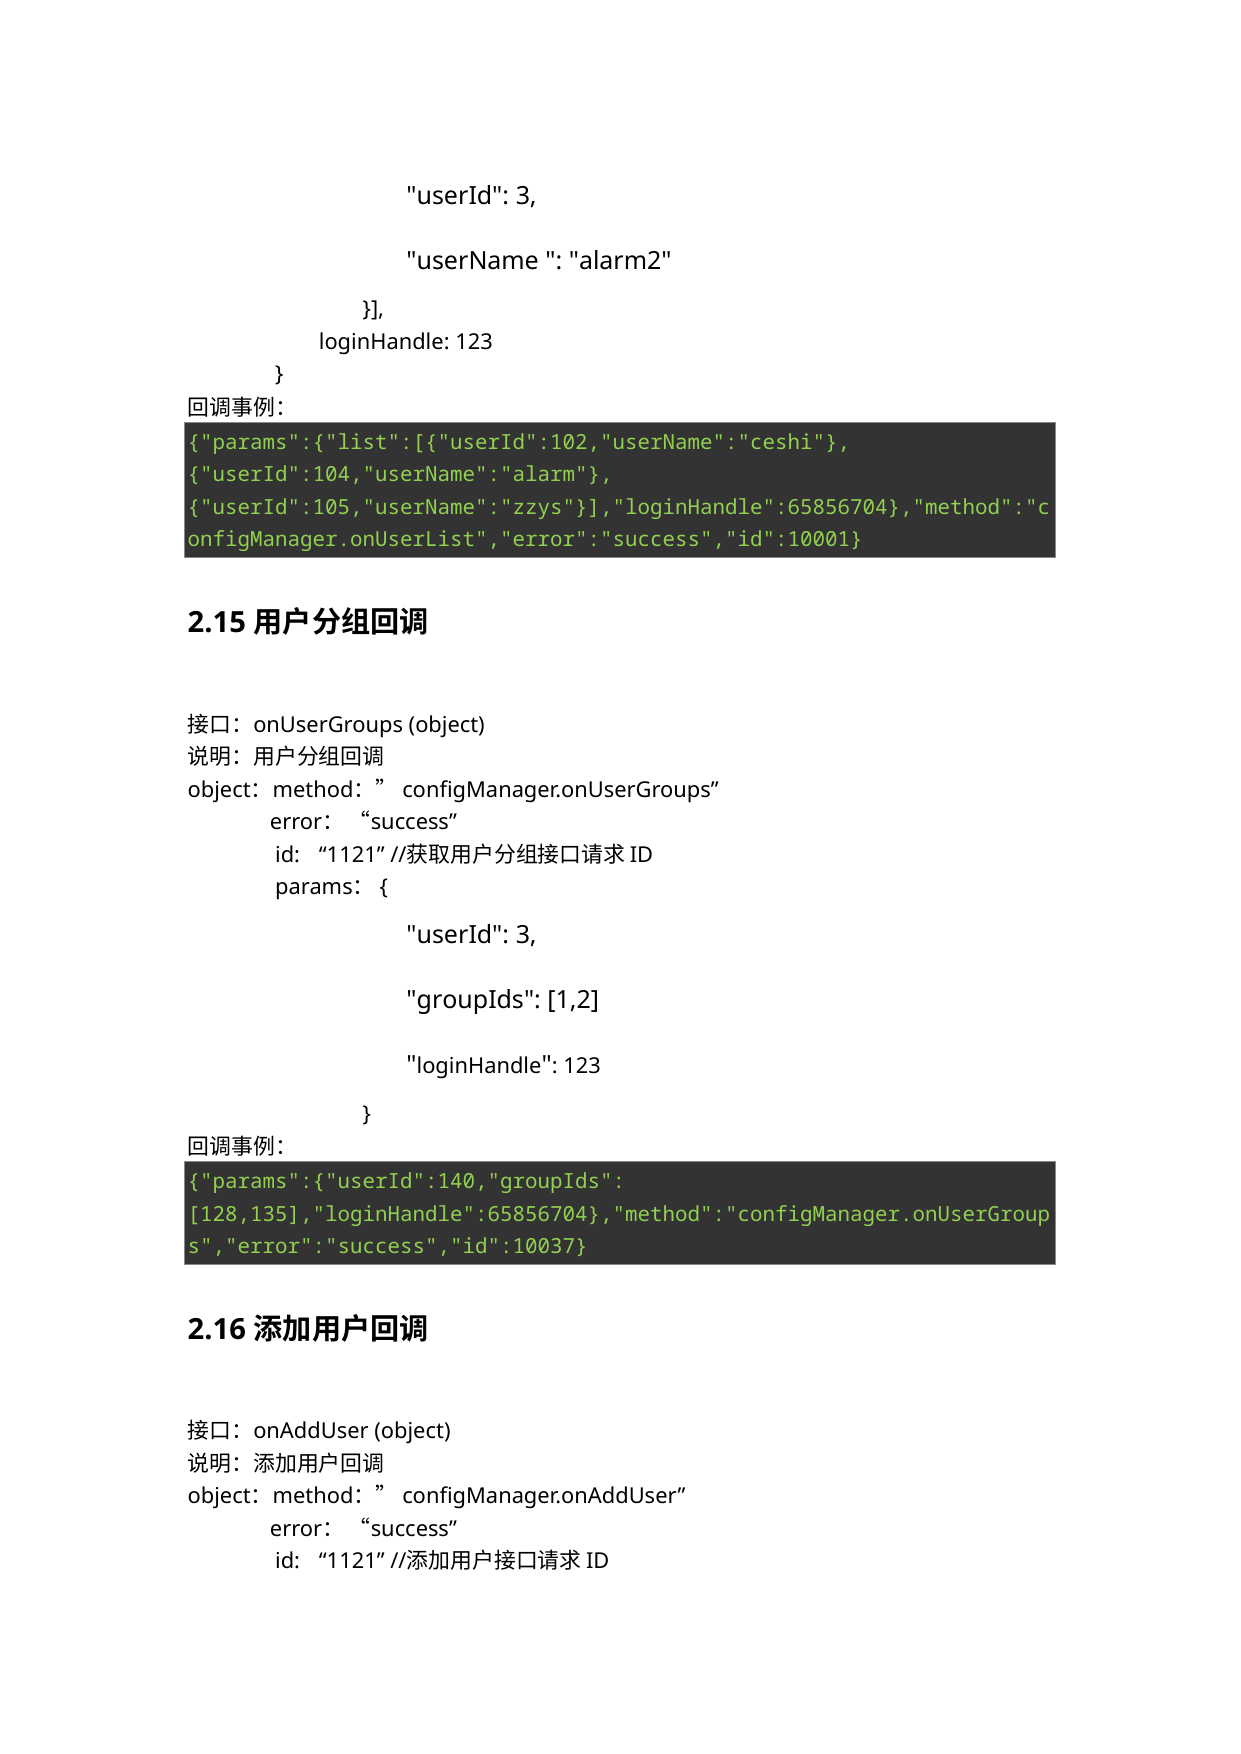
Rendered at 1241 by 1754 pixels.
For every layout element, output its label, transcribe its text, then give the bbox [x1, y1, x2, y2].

text 回调事例： [187, 389, 1053, 422]
text error： “success” [187, 804, 1053, 836]
text "userId": 3, [362, 162, 1053, 227]
text id: “1121” //获取用户分组接口请求ID [198, 836, 1053, 869]
text id: “1121” //添加用户接口请求ID [198, 1543, 1053, 1576]
text object：method：” configManager.onAddUser” [187, 1478, 1053, 1511]
text {"params":{"list":[{"userId":102,"userName":"ceshi"},{"userId":104,"userName":"alarm"},{"userId":105,"userName":"zzys"}],"loginHandle":65856704},"method":"configManager.onUserList","error":"success","id":10001} [185, 423, 1055, 557]
text params： { [187, 869, 1053, 901]
text 接口：onUserGroups (object) [187, 706, 1053, 739]
text }], [275, 292, 1053, 324]
text } [187, 357, 1053, 389]
text "userId": 3, [362, 901, 1053, 966]
text 回调事例： [187, 1129, 1053, 1161]
text "groupIds": [1,2] [362, 966, 1053, 1031]
text } [275, 1096, 1053, 1129]
text 说明：添加用户回调 [187, 1446, 1053, 1478]
text "userName ": "alarm2" [362, 227, 1053, 292]
text 接口：onAddUser (object) [187, 1413, 1053, 1446]
text error： “success” [187, 1511, 1053, 1543]
text loginHandle: 123 [187, 324, 1053, 357]
text 说明：用户分组回调 [187, 739, 1053, 771]
text {"params":{"userId":140,"groupIds":[128,135],"loginHandle":65856704},"method":"configManager.onUserGroups","error":"success","id":10037} [185, 1162, 1055, 1264]
text "loginHandle": 123 [187, 1031, 1053, 1096]
subtitle 2.15 用户分组回调 [187, 587, 1053, 652]
subtitle 2.16 添加用户回调 [187, 1294, 1053, 1359]
text object：method：” configManager.onUserGroups” [187, 771, 1053, 804]
